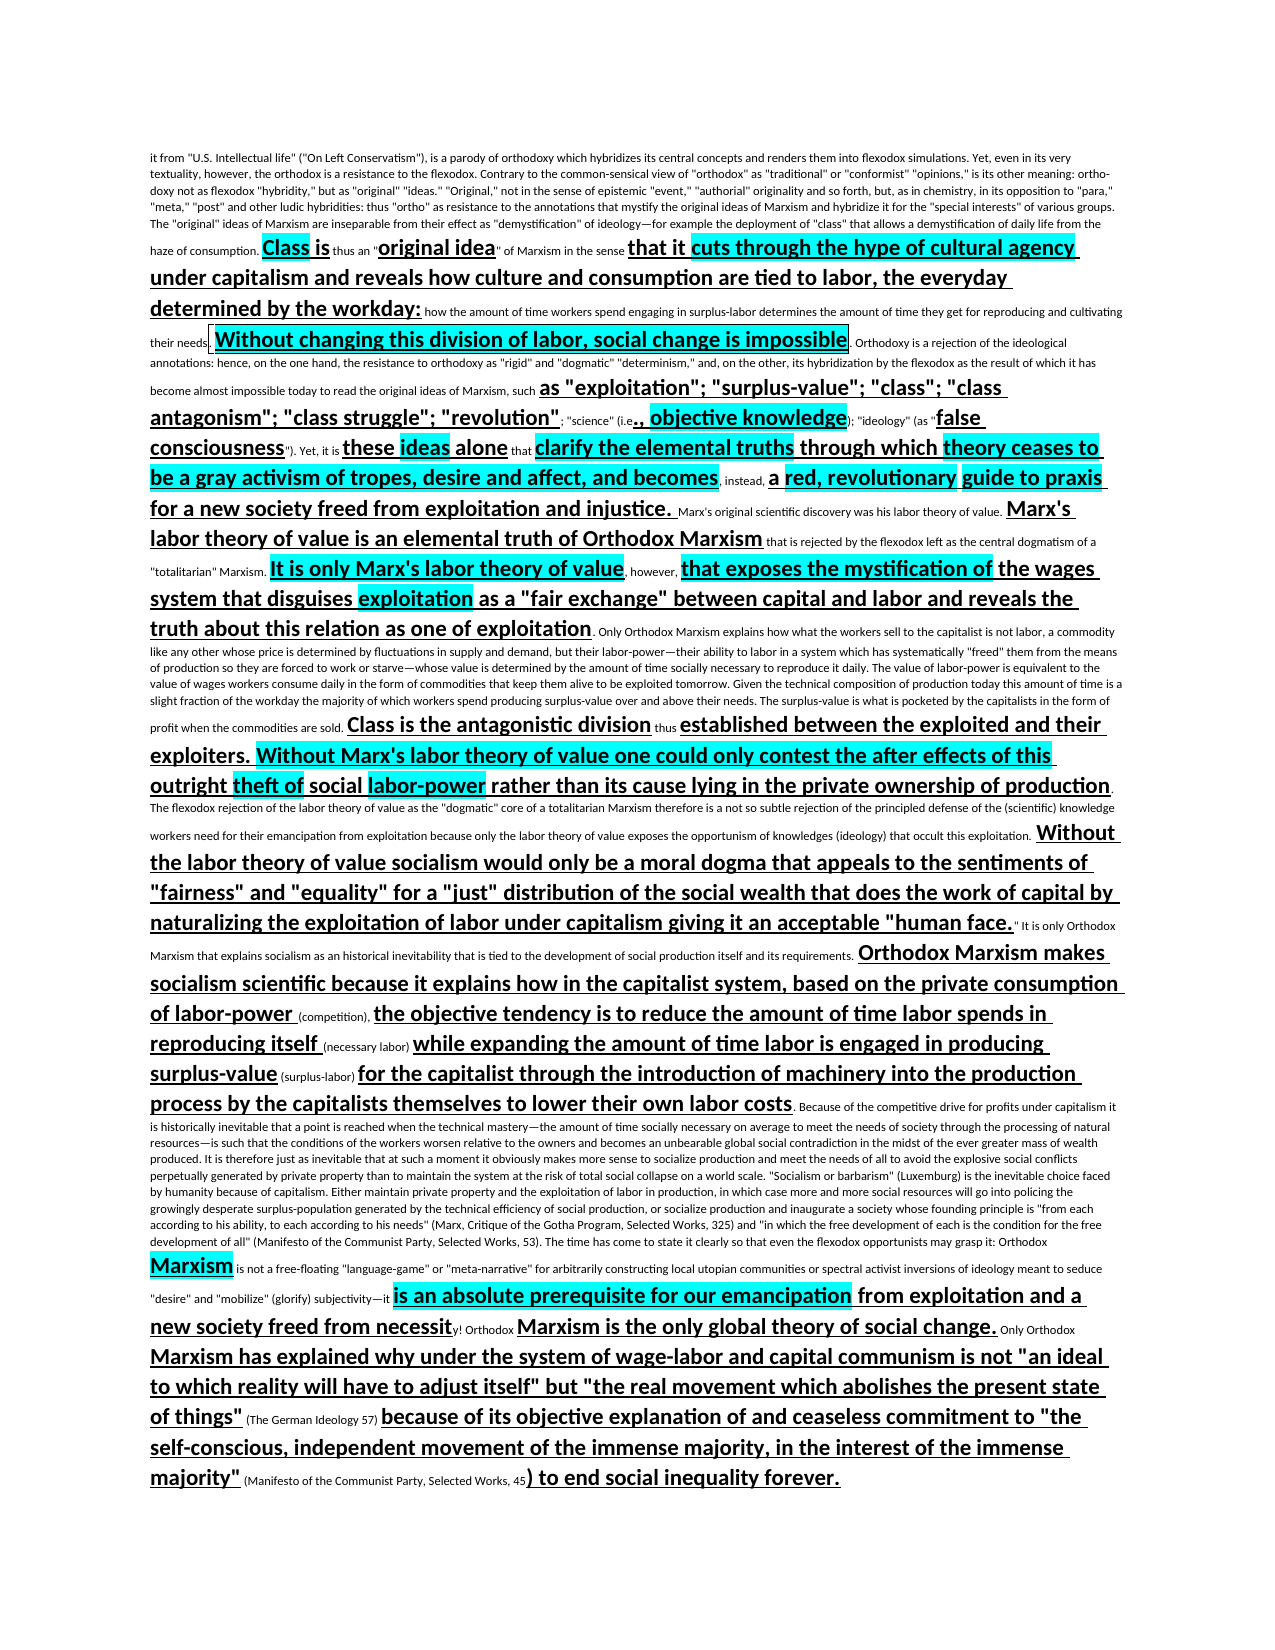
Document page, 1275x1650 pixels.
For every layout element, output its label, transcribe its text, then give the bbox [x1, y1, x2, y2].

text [150, 150, 1125, 993]
